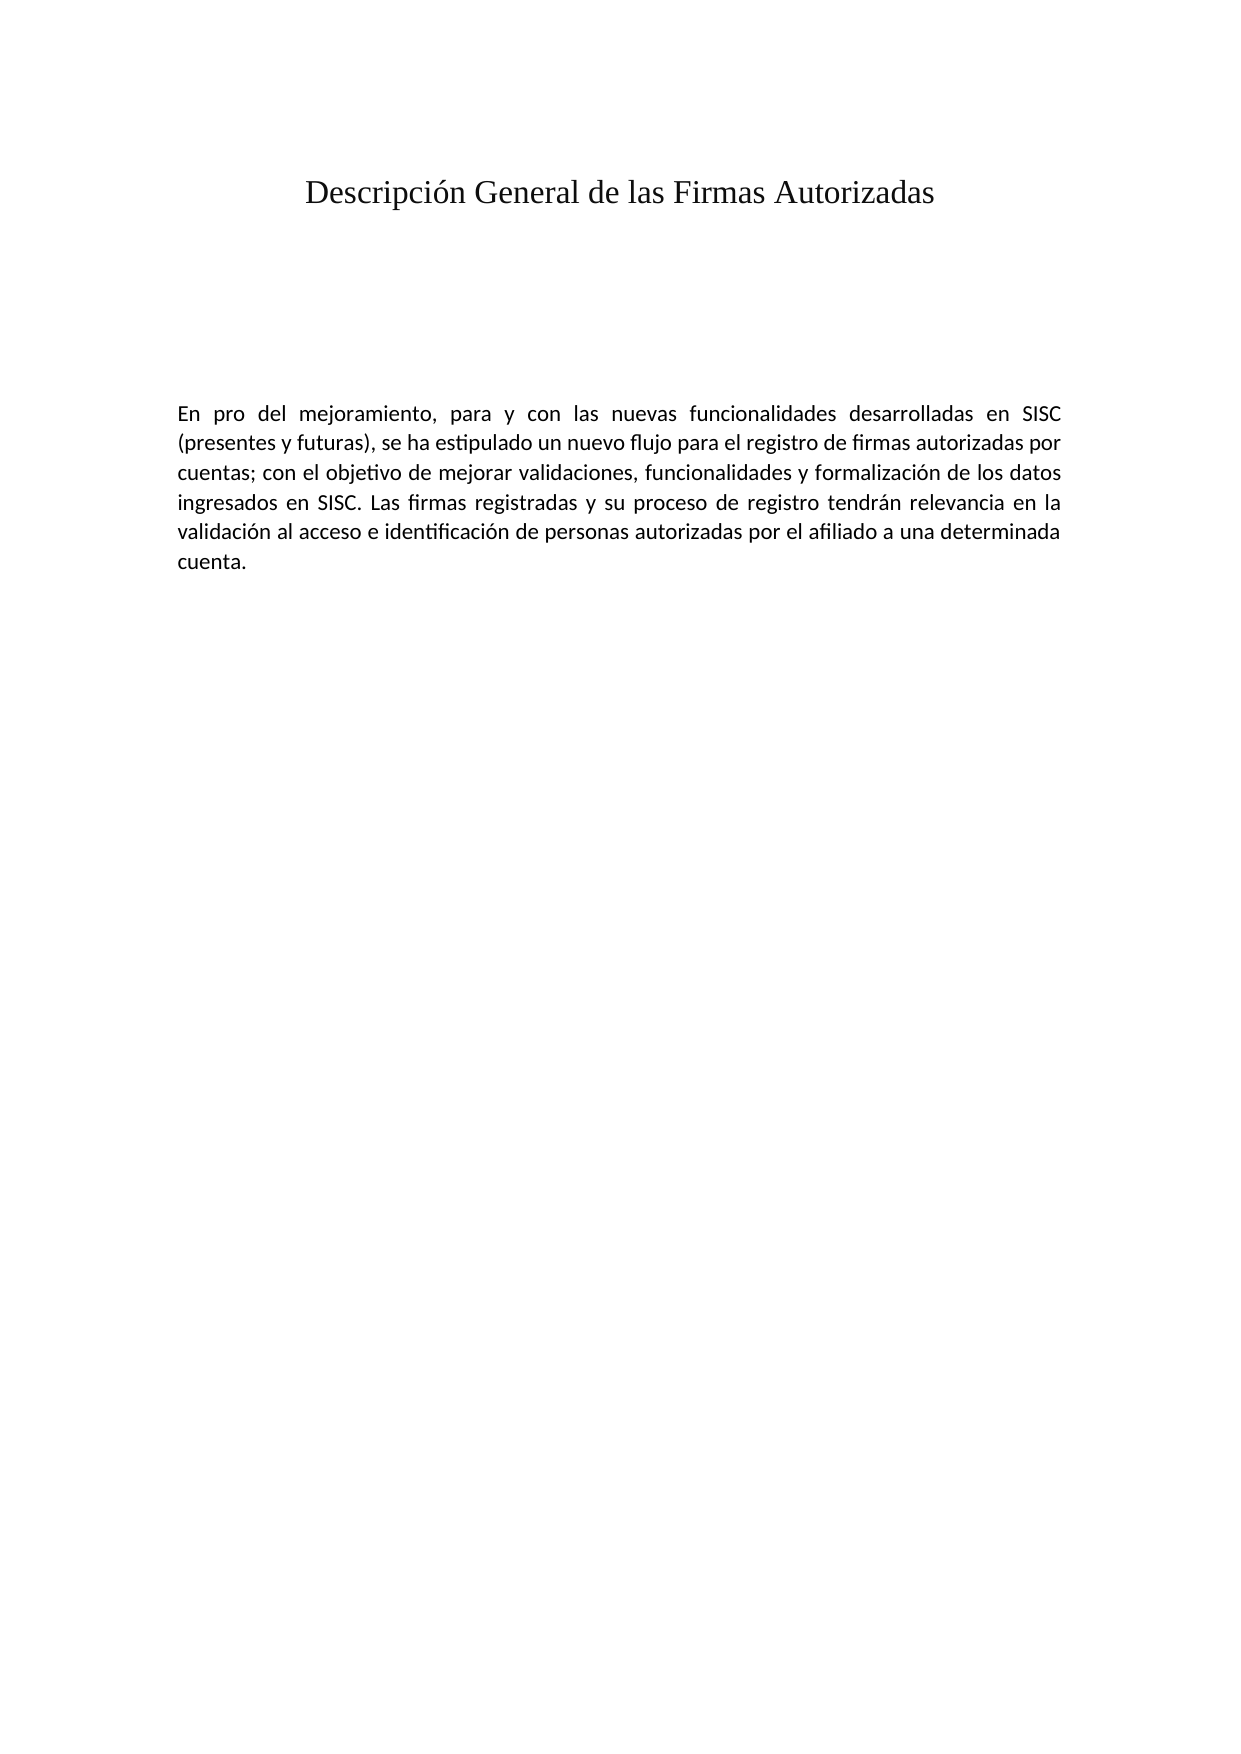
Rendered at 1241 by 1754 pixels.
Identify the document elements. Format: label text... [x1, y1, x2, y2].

text En pro del mejoramiento, para y con las nuevas funcionalidades desarrolladas en SISC (presentes y futuras), se ha estipulado un nuevo flujo para el registro de firmas autorizadas por cuentas; con el objetivo de mejorar validaciones, funcionalidades y formalización de los datos ingresados en SISC. Las firmas registradas y su proceso de registro tendrán relevancia en la validación al acceso e identificación de personas autorizadas por el afiliado a una determinada cuenta. [177, 399, 1063, 575]
subtitle Descripción General de las Firmas Autorizadas [177, 173, 1063, 211]
